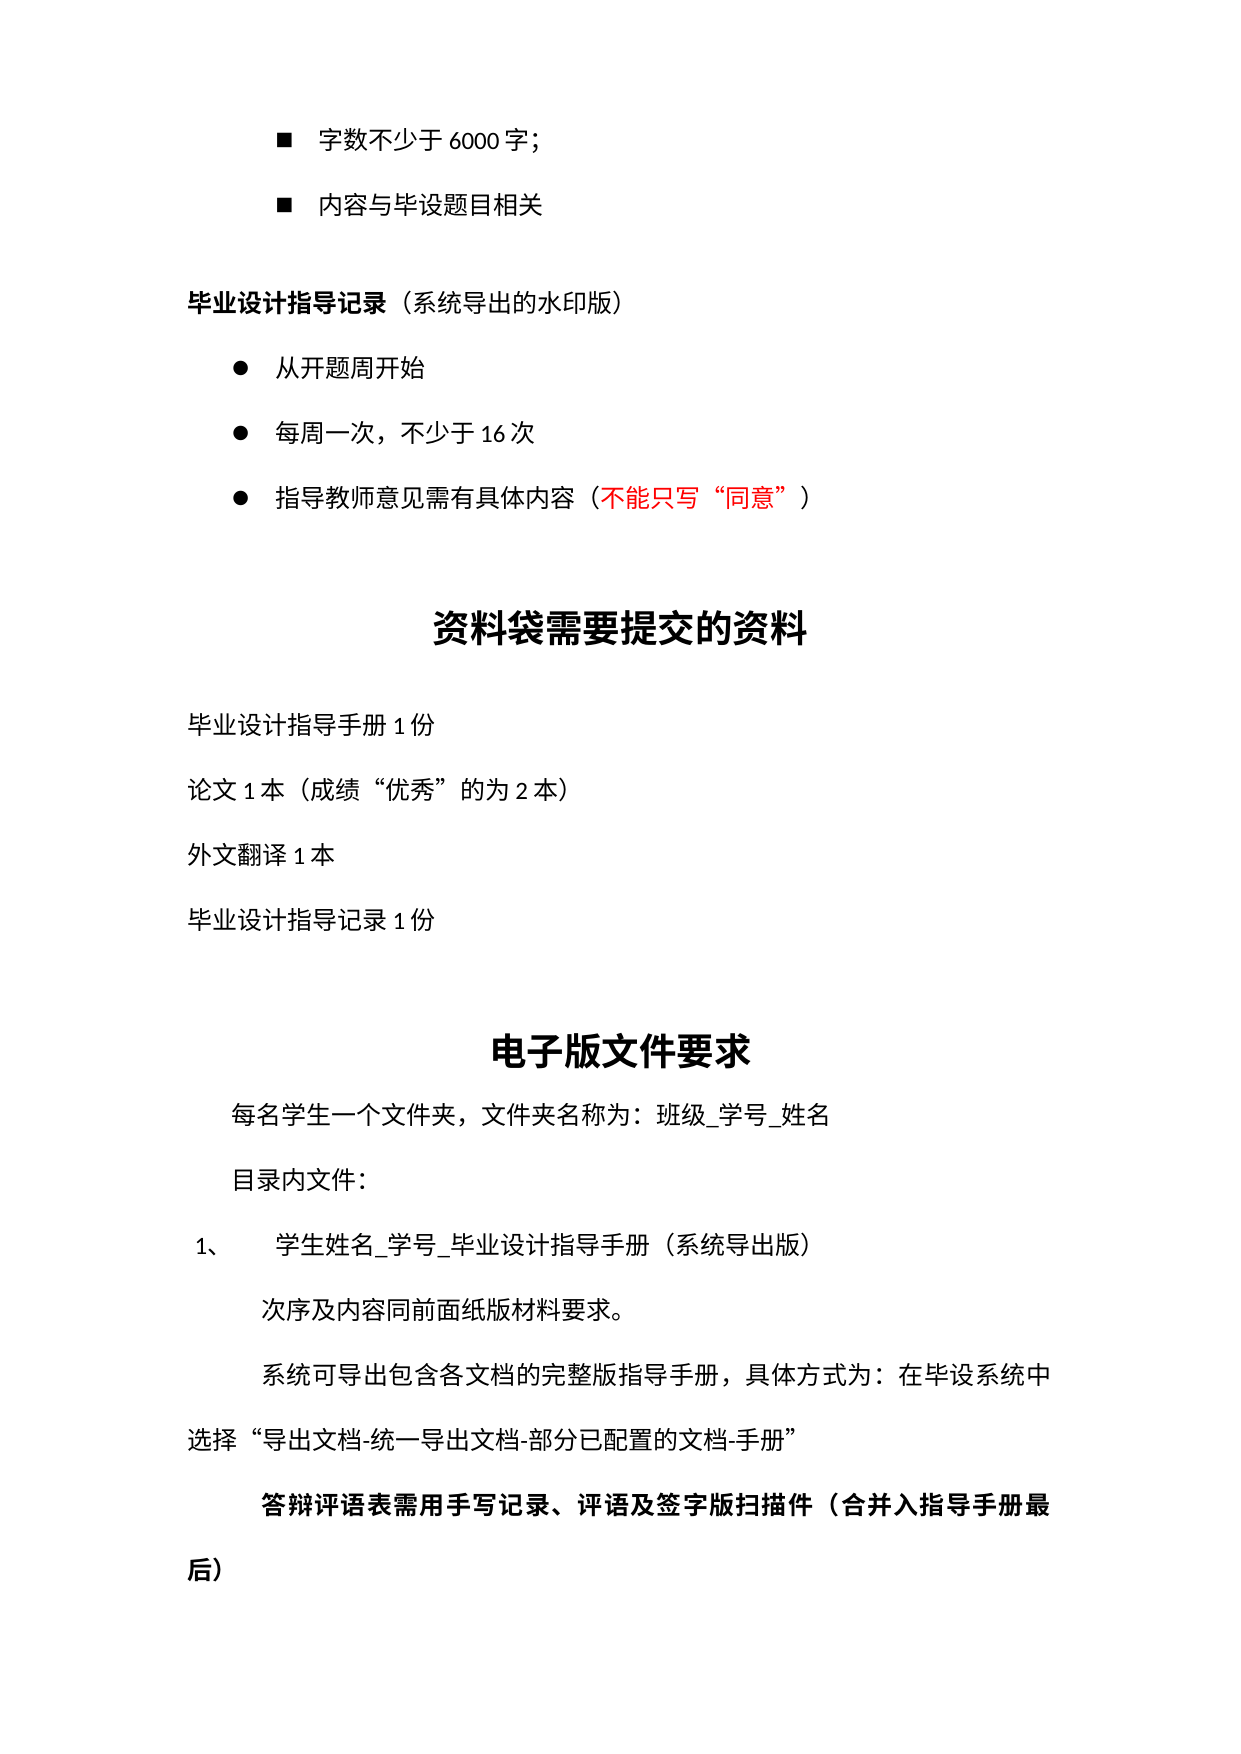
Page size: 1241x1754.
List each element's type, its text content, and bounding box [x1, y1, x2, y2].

list 每周一次，不少于16次 [231, 399, 1053, 464]
list 指导教师意见需有具体内容（不能只写“同意”） [231, 464, 1053, 529]
text 答辩评语表需用手写记录、评语及签字版扫描件（合并入指导手册最后） [187, 1471, 1053, 1601]
text 目录内文件： [187, 1146, 1053, 1211]
text 次序及内容同前面纸版材料要求。 [187, 1276, 1053, 1341]
text 每名学生一个文件夹，文件夹名称为：班级_学号_姓名 [187, 1081, 1053, 1146]
text 外文翻译1本 [187, 821, 1053, 886]
text 系统可导出包含各文档的完整版指导手册，具体方式为：在毕设系统中选择“导出文档-统一导出文档-部分已配置的文档-手册” [187, 1341, 1053, 1471]
text 资料袋需要提交的资料 [187, 594, 1053, 659]
list 从开题周开始 [231, 334, 1053, 399]
text 毕业设计指导记录（系统导出的水印版） [187, 269, 1053, 334]
text 论文1本（成绩“优秀”的为2本） [187, 756, 1053, 821]
list 内容与毕设题目相关 [275, 171, 1053, 236]
text 毕业设计指导记录1份 [187, 886, 1053, 951]
text 毕业设计指导手册1份 [187, 691, 1053, 756]
list 学生姓名_学号_毕业设计指导手册（系统导出版） [187, 1211, 1053, 1276]
text 电子版文件要求 [187, 1016, 1053, 1081]
list 字数不少于6000字； [275, 106, 1053, 171]
